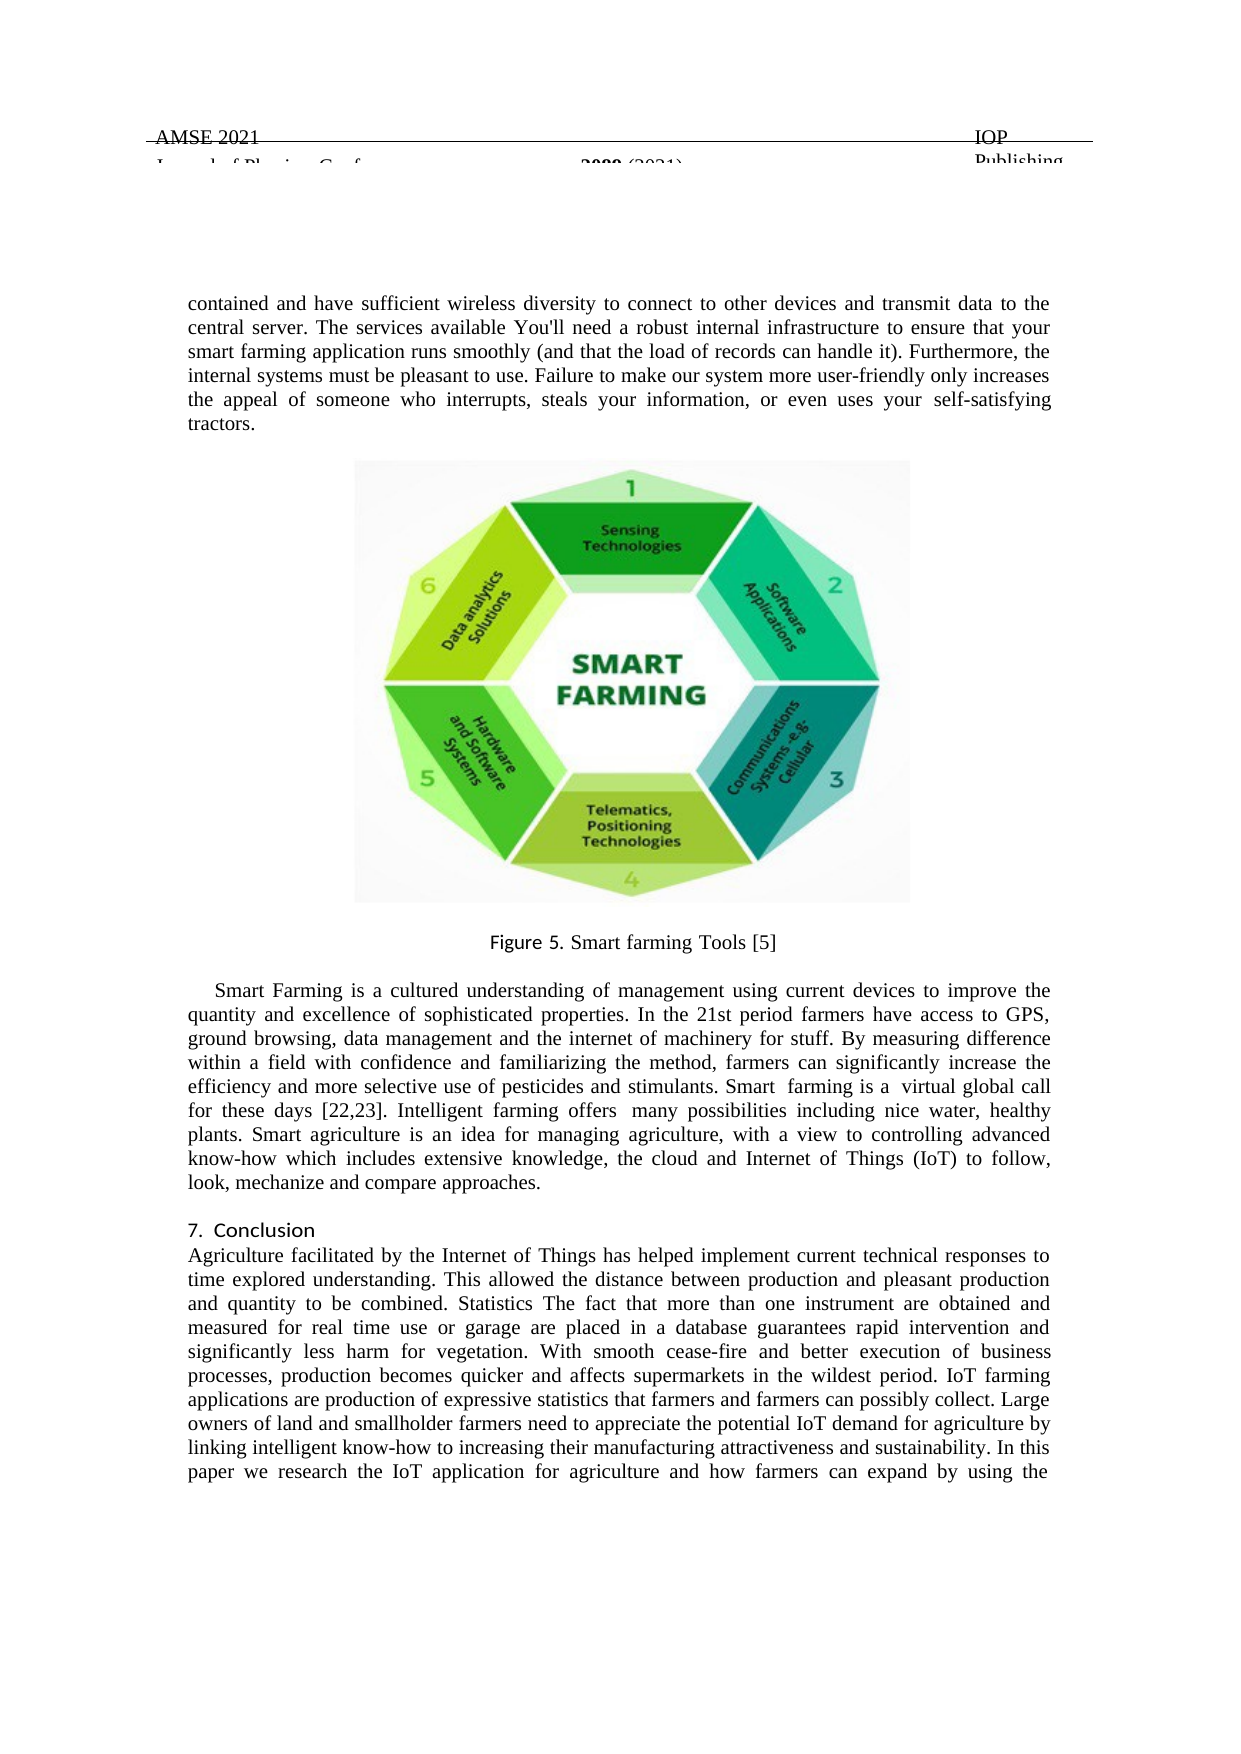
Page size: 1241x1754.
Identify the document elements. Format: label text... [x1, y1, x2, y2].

text Smart Farming is a cultured understanding of management using current devices to improve the quantity and excellence of sophisticated properties. In the 21st period farmers have access to GPS, ground browsing, data management and the internet of machinery for stuff. By measuring difference within a field with confidence and familiarizing the method, farmers can significantly increase the efficiency and more selective use of pesticides and stimulants. Smart farming is a virtual global call for these days [22,23]. Intelligent farming offers many possibilities including nice water, healthy plants. Smart agriculture is an idea for managing agriculture, with a view to controlling advanced know-how which includes extensive knowledge, the cloud and Internet of Things (IoT) to follow, look, mechanize and compare approaches. [188, 978, 1052, 1194]
list Conclusion [187, 1218, 1173, 1243]
text Agriculture facilitated by the Internet of Things has helped implement current technical responses to time explored understanding. This allowed the distance between production and pleasant production and quantity to be combined. Statistics The fact that more than one instrument are obtained and measured for real time use or garage are placed in a database guarantees rapid intervention and significantly less harm for vegetation. With smooth cease-fire and better execution of business processes, production becomes quicker and affects supermarkets in the wildest period. IoT farming applications are production of expressive statistics that farmers and farmers can possibly collect. Large owners of land and smallholder farmers need to appreciate the potential IoT demand for agriculture by linking intelligent know-how to increasing their manufacturing attractiveness and sustainability. In this paper we research the IoT application for agriculture and how farmers can expand by using the [188, 1243, 1051, 1483]
picture [352, 458, 911, 907]
text Figure 5. Smart farming Tools [5] [294, 929, 972, 954]
text contained and have sufficient wireless diversity to connect to other devices and transmit data to the central server. The services available You'll need a robust internal infrastructure to ensure that your smart farming application runs smoothly (and that the load of records can handle it). Furthermore, the internal systems must be pleasant to use. Failure to make our system more user-friendly only increases the appeal of someone who interrupts, steals your information, or even uses your self-satisfying tractors. [188, 291, 1052, 435]
